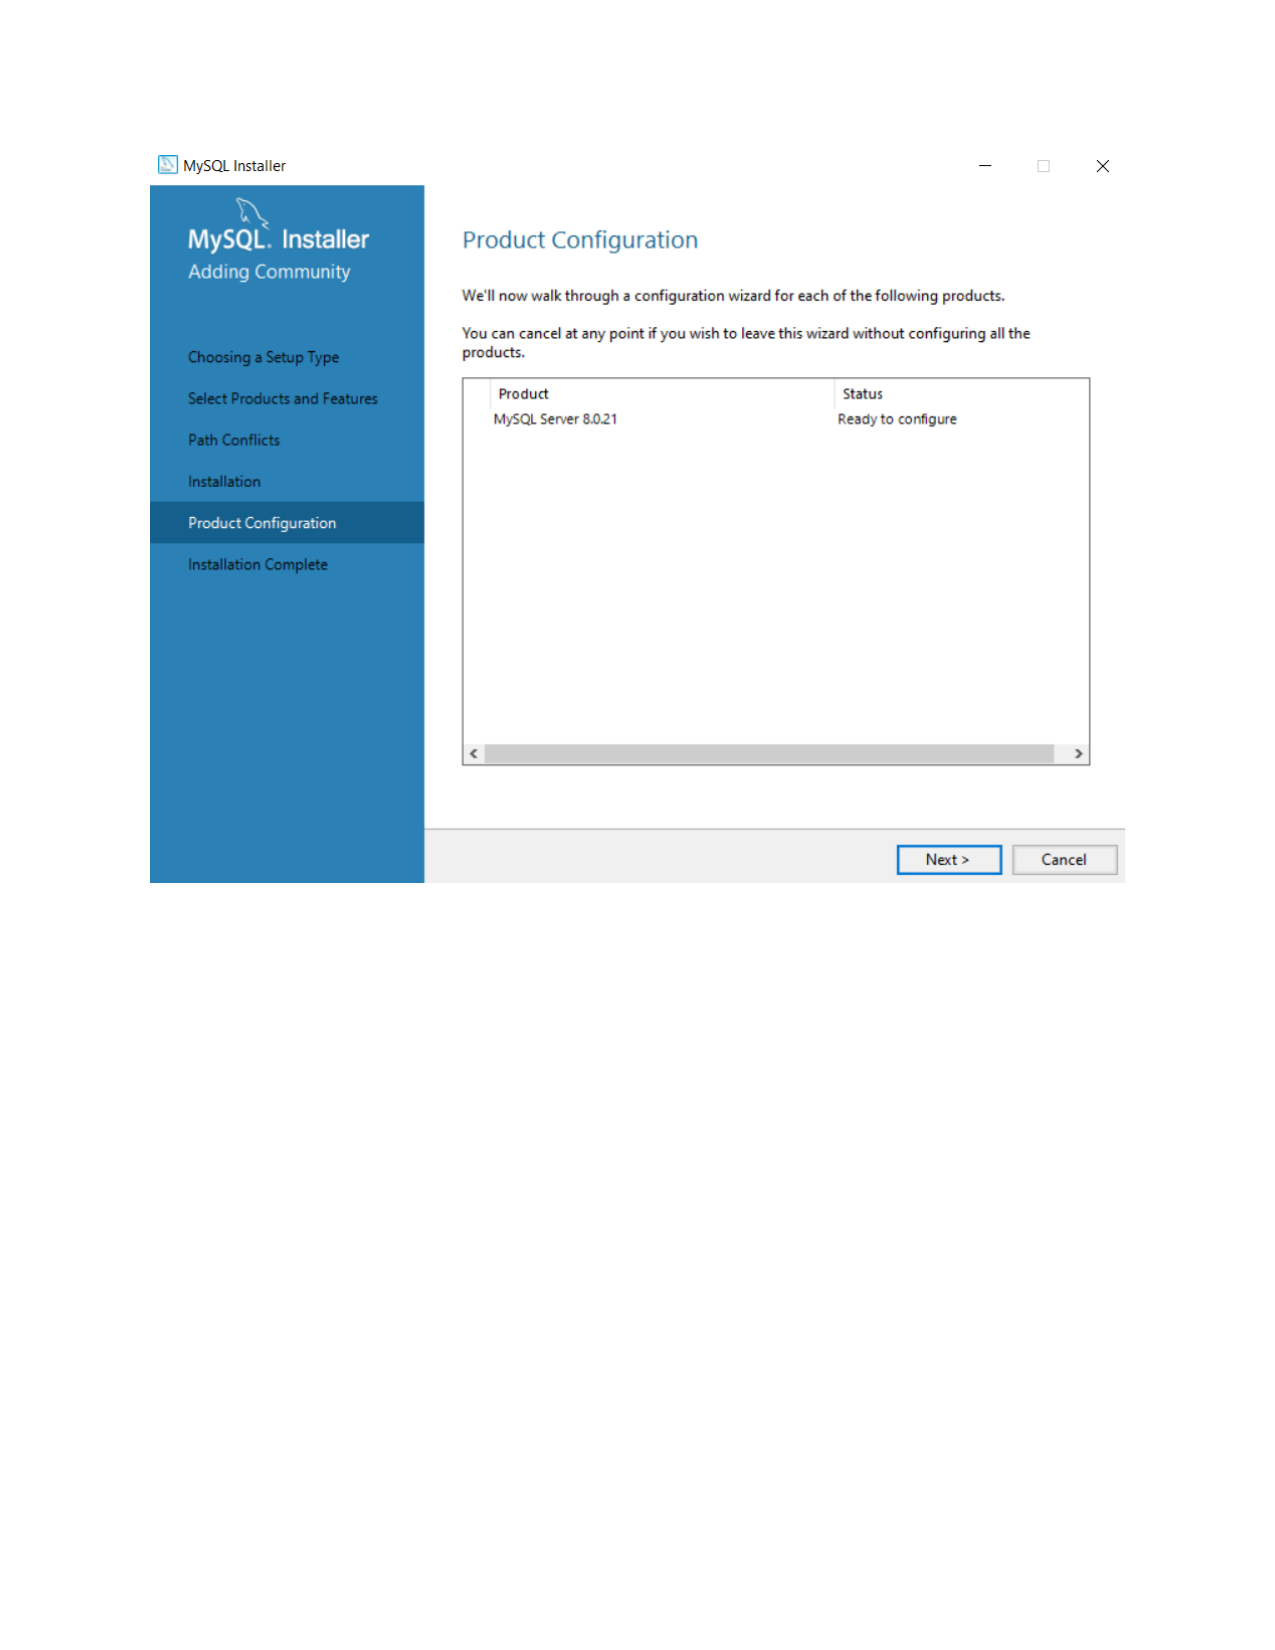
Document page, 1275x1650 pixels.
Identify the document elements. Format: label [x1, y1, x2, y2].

picture [150, 150, 1125, 883]
